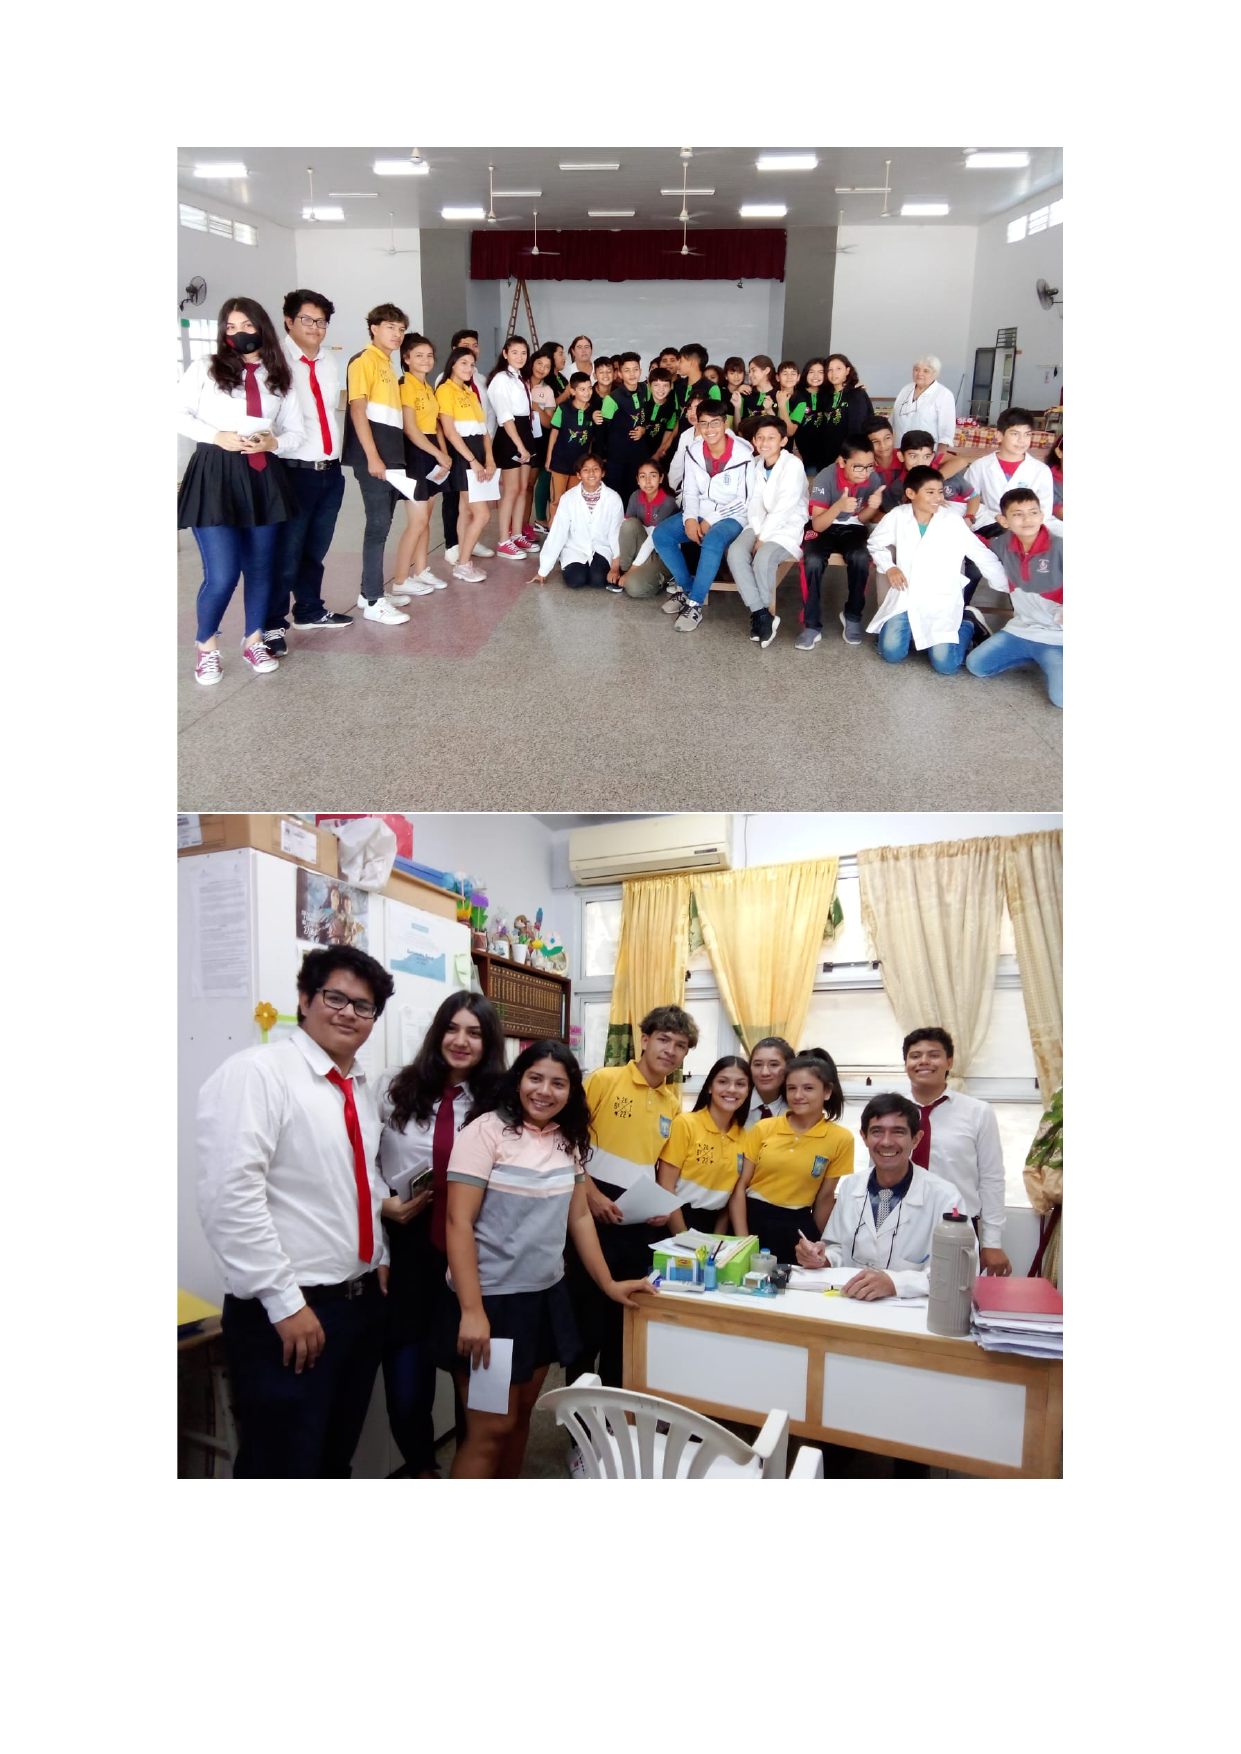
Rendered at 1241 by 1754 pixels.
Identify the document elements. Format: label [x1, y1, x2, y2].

picture [177, 814, 1063, 1479]
picture [177, 147, 1063, 812]
